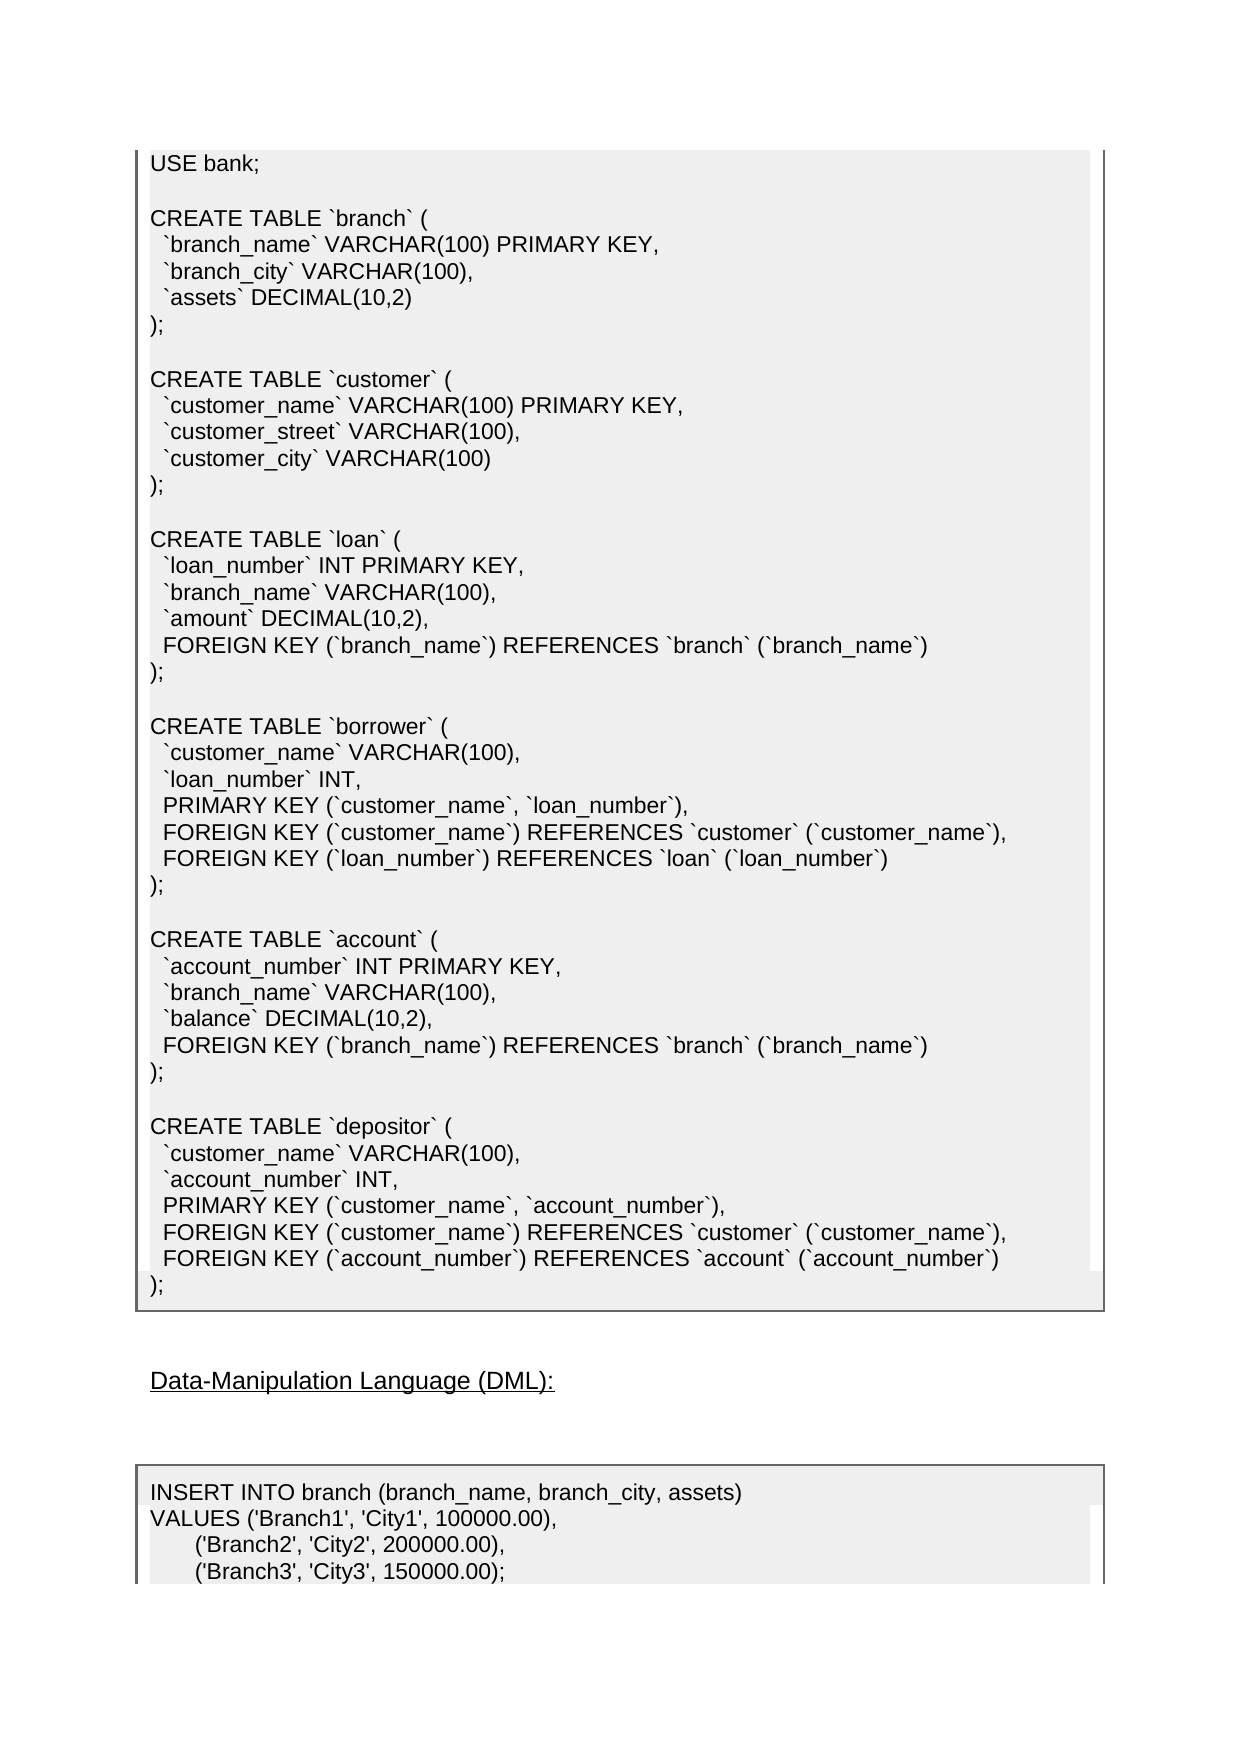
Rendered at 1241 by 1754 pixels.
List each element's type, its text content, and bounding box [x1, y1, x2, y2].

text ); [150, 1058, 1090, 1084]
text PRIMARY KEY (`customer_name`, `account_number`), [150, 1192, 1090, 1218]
text `balance` DECIMAL(10,2), [150, 1005, 1090, 1032]
text `assets` DECIMAL(10,2) [150, 284, 1090, 311]
text `account_number` INT PRIMARY KEY, [150, 953, 1090, 979]
text USE bank; [150, 150, 1090, 176]
text `customer_street` VARCHAR(100), [150, 418, 1090, 445]
text `loan_number` INT PRIMARY KEY, [150, 552, 1090, 579]
text `branch_name` VARCHAR(100), [150, 979, 1090, 1005]
text FOREIGN KEY (`customer_name`) REFERENCES `customer` (`customer_name`), [150, 818, 1090, 845]
text `loan_number` INT, [150, 766, 1090, 792]
text FOREIGN KEY (`loan_number`) REFERENCES `loan` (`loan_number`) [150, 845, 1090, 871]
text `customer_name` VARCHAR(100), [150, 1139, 1090, 1166]
text `customer_name` VARCHAR(100) PRIMARY KEY, [150, 392, 1090, 418]
text CREATE TABLE `borrower` ( [150, 713, 1090, 739]
text ); [138, 1271, 1103, 1310]
text `amount` DECIMAL(10,2), [150, 605, 1090, 632]
text CREATE TABLE `depositor` ( [150, 1113, 1090, 1139]
text ); [150, 471, 1090, 497]
text ); [150, 311, 1090, 337]
text FOREIGN KEY (`branch_name`) REFERENCES `branch` (`branch_name`) [150, 1032, 1090, 1058]
text PRIMARY KEY (`customer_name`, `loan_number`), [150, 792, 1090, 818]
text Data-Manipulation Language (DML): [150, 1366, 1090, 1395]
text `branch_name` VARCHAR(100) PRIMARY KEY, [150, 231, 1090, 258]
text CREATE TABLE `account` ( [150, 926, 1090, 953]
text `customer_city` VARCHAR(100) [150, 445, 1090, 471]
text INSERT INTO branch (branch_name, branch_city, assets) [138, 1466, 1103, 1505]
text FOREIGN KEY (`branch_name`) REFERENCES `branch` (`branch_name`) [150, 632, 1090, 658]
text `account_number` INT, [150, 1166, 1090, 1192]
text `branch_name` VARCHAR(100), [150, 579, 1090, 605]
text FOREIGN KEY (`customer_name`) REFERENCES `customer` (`customer_name`), [150, 1218, 1090, 1245]
text FOREIGN KEY (`account_number`) REFERENCES `account` (`account_number`) [150, 1245, 1090, 1271]
text ); [150, 658, 1090, 684]
text ); [150, 871, 1090, 897]
text CREATE TABLE `loan` ( [150, 526, 1090, 552]
text CREATE TABLE `branch` ( [150, 205, 1090, 231]
text CREATE TABLE `customer` ( [150, 366, 1090, 392]
text `customer_name` VARCHAR(100), [150, 739, 1090, 766]
text `branch_city` VARCHAR(100), [150, 258, 1090, 284]
text VALUES ('Branch1', 'City1', 100000.00), [150, 1505, 1090, 1531]
text ('Branch3', 'City3', 150000.00); [150, 1558, 1090, 1584]
text ('Branch2', 'City2', 200000.00), [150, 1531, 1090, 1558]
